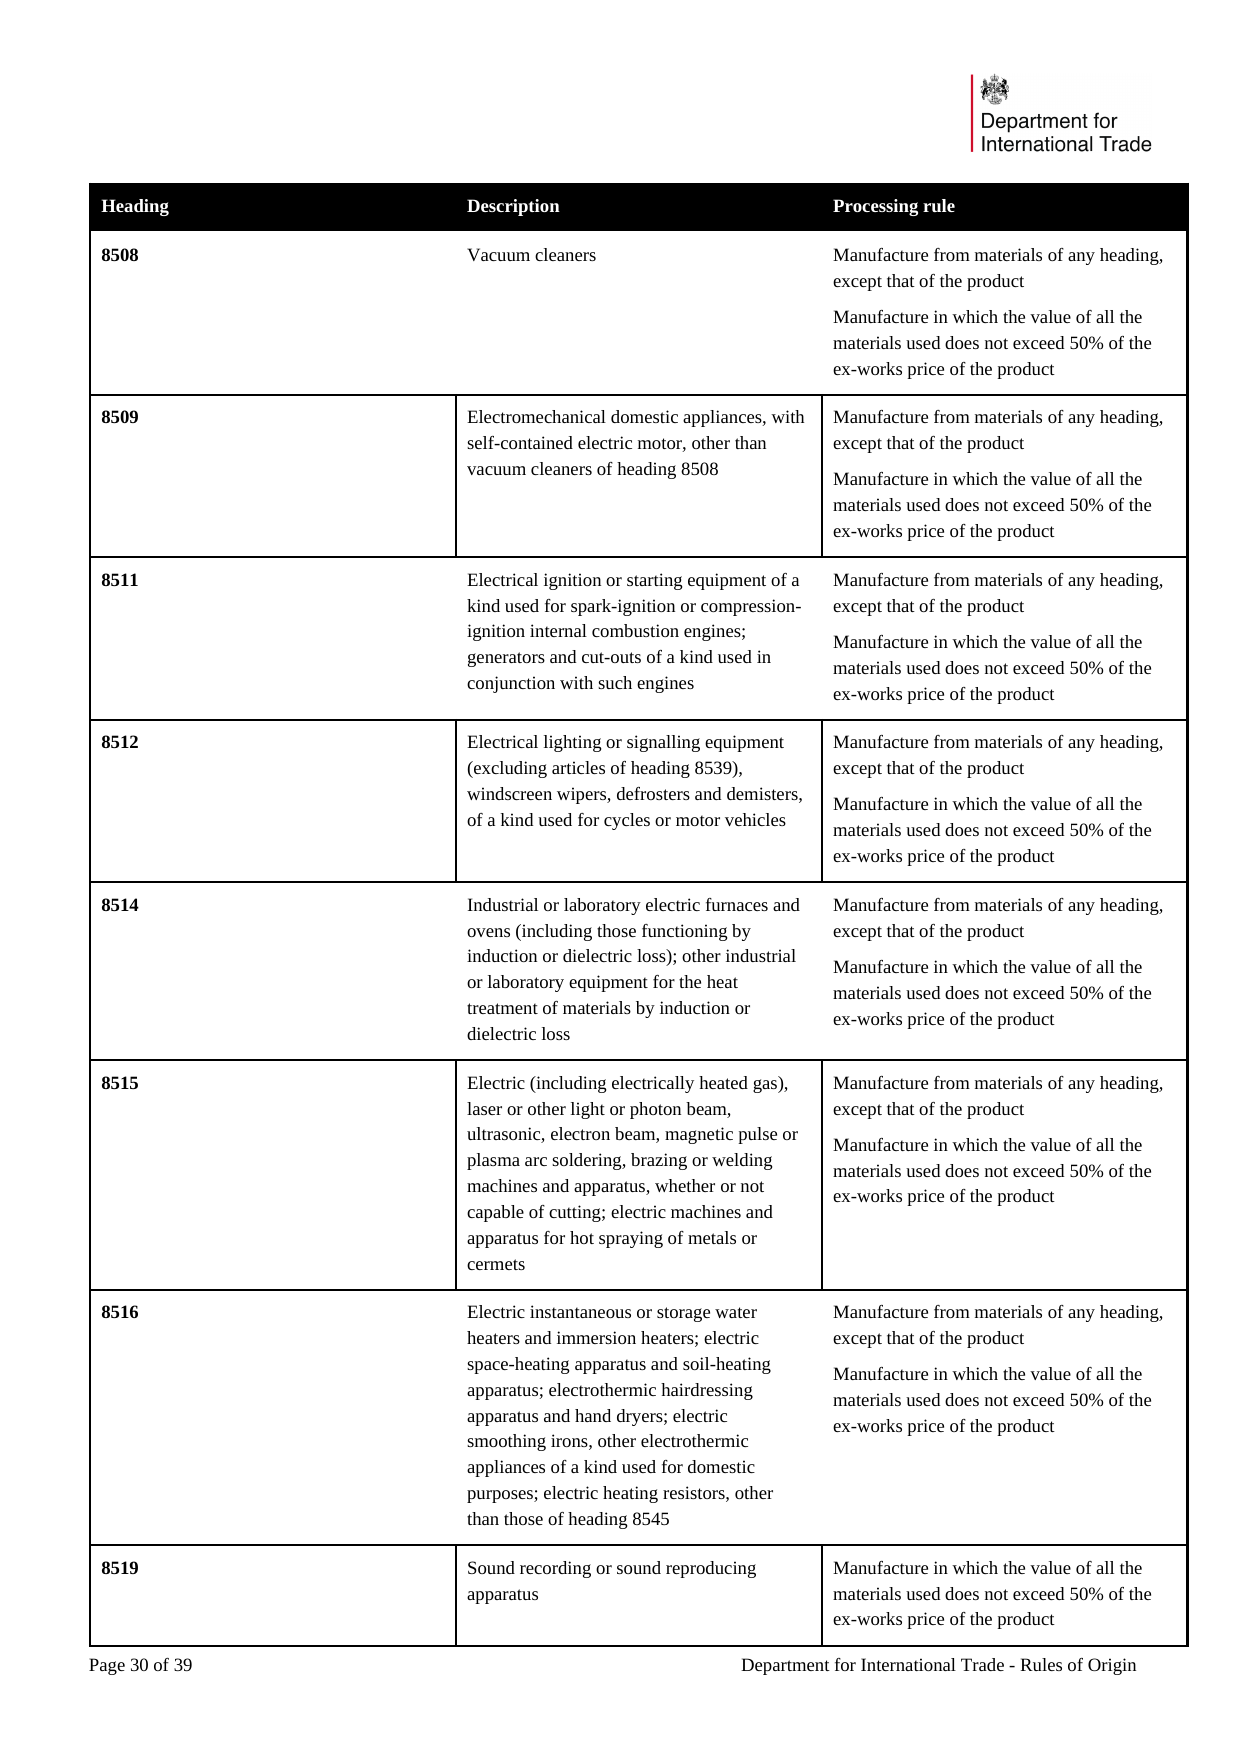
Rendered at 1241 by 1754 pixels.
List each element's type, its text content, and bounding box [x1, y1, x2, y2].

table_cell 8519 [91, 1546, 455, 1644]
table_cell 8516 [91, 1291, 456, 1544]
table_header Description [456, 185, 822, 231]
table_cell Electric instantaneous or storage water heaters and immersion heaters; electric space-heating apparatus and soil-heating apparatus; electrothermic hairdressing apparatus and hand dryers; electric smoothing irons, other electrothermic appliances of a kind used for domestic purposes; electric heating resistors, other than those of heading 8545 [456, 1291, 822, 1544]
table_cell Vacuum cleaners [456, 231, 822, 394]
table_cell Manufacture in which the value of all the materials used does not exceed 50% of the ex-works price of the product [823, 1546, 1186, 1644]
table_header Heading [91, 185, 456, 231]
table_cell Electromechanical domestic appliances, with self-contained electric motor, other than vacuum cleaners of heading 8508 [457, 396, 821, 556]
picture [969, 73, 1152, 153]
table_cell 8511 [91, 558, 456, 719]
table_cell Sound recording or sound reproducing apparatus [457, 1546, 821, 1644]
table_cell 8514 [91, 883, 456, 1059]
table_cell 8508 [91, 231, 456, 394]
table_cell Electrical ignition or starting equipment of a kind used for spark-ignition or compression-ignition internal combustion engines; generators and cut-outs of a kind used in conjunction with such engines [456, 558, 822, 719]
table_cell Electric (including electrically heated gas), laser or other light or photon beam, ultrasonic, electron beam, magnetic pulse or plasma arc soldering, brazing or welding machines and apparatus, whether or not capable of cutting; electric machines and apparatus for hot spraying of metals or cermets [457, 1061, 821, 1289]
table_cell Electrical lighting or signalling equipment (excluding articles of heading 8539), windscreen wipers, defrosters and demisters, of a kind used for cycles or motor vehicles [457, 721, 821, 881]
table_header Processing rule [822, 185, 1186, 231]
table_cell 8515 [91, 1061, 455, 1289]
table_cell 8512 [91, 721, 455, 881]
table_cell 8509 [91, 396, 455, 556]
table_cell Industrial or laboratory electric furnaces and ovens (including those functioning by induction or dielectric loss); other industrial or laboratory equipment for the heat treatment of materials by induction or dielectric loss [456, 883, 822, 1059]
